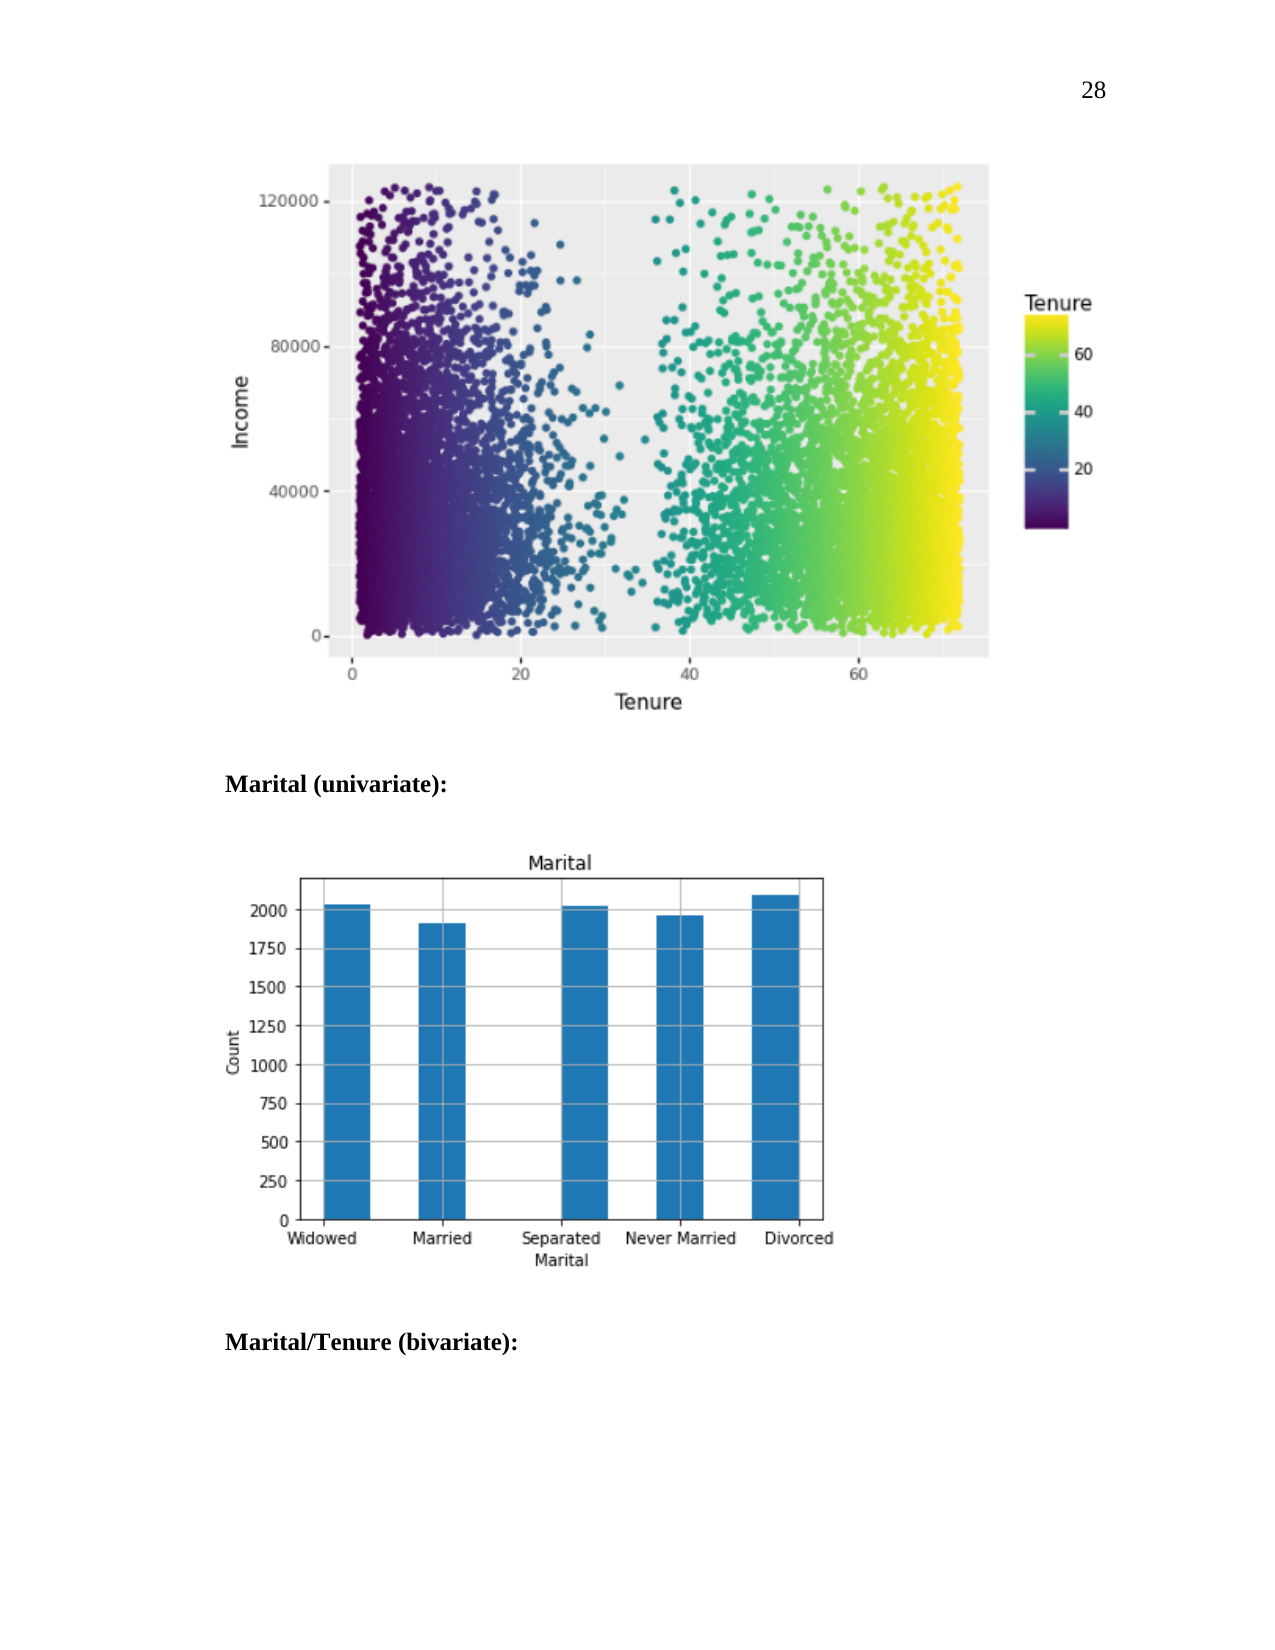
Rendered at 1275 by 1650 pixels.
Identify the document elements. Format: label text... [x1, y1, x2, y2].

text Marital/Tenure (bivariate): [150, 1327, 1125, 1356]
text Marital (univariate): [150, 769, 1125, 798]
picture [225, 843, 857, 1282]
picture [225, 150, 1110, 724]
